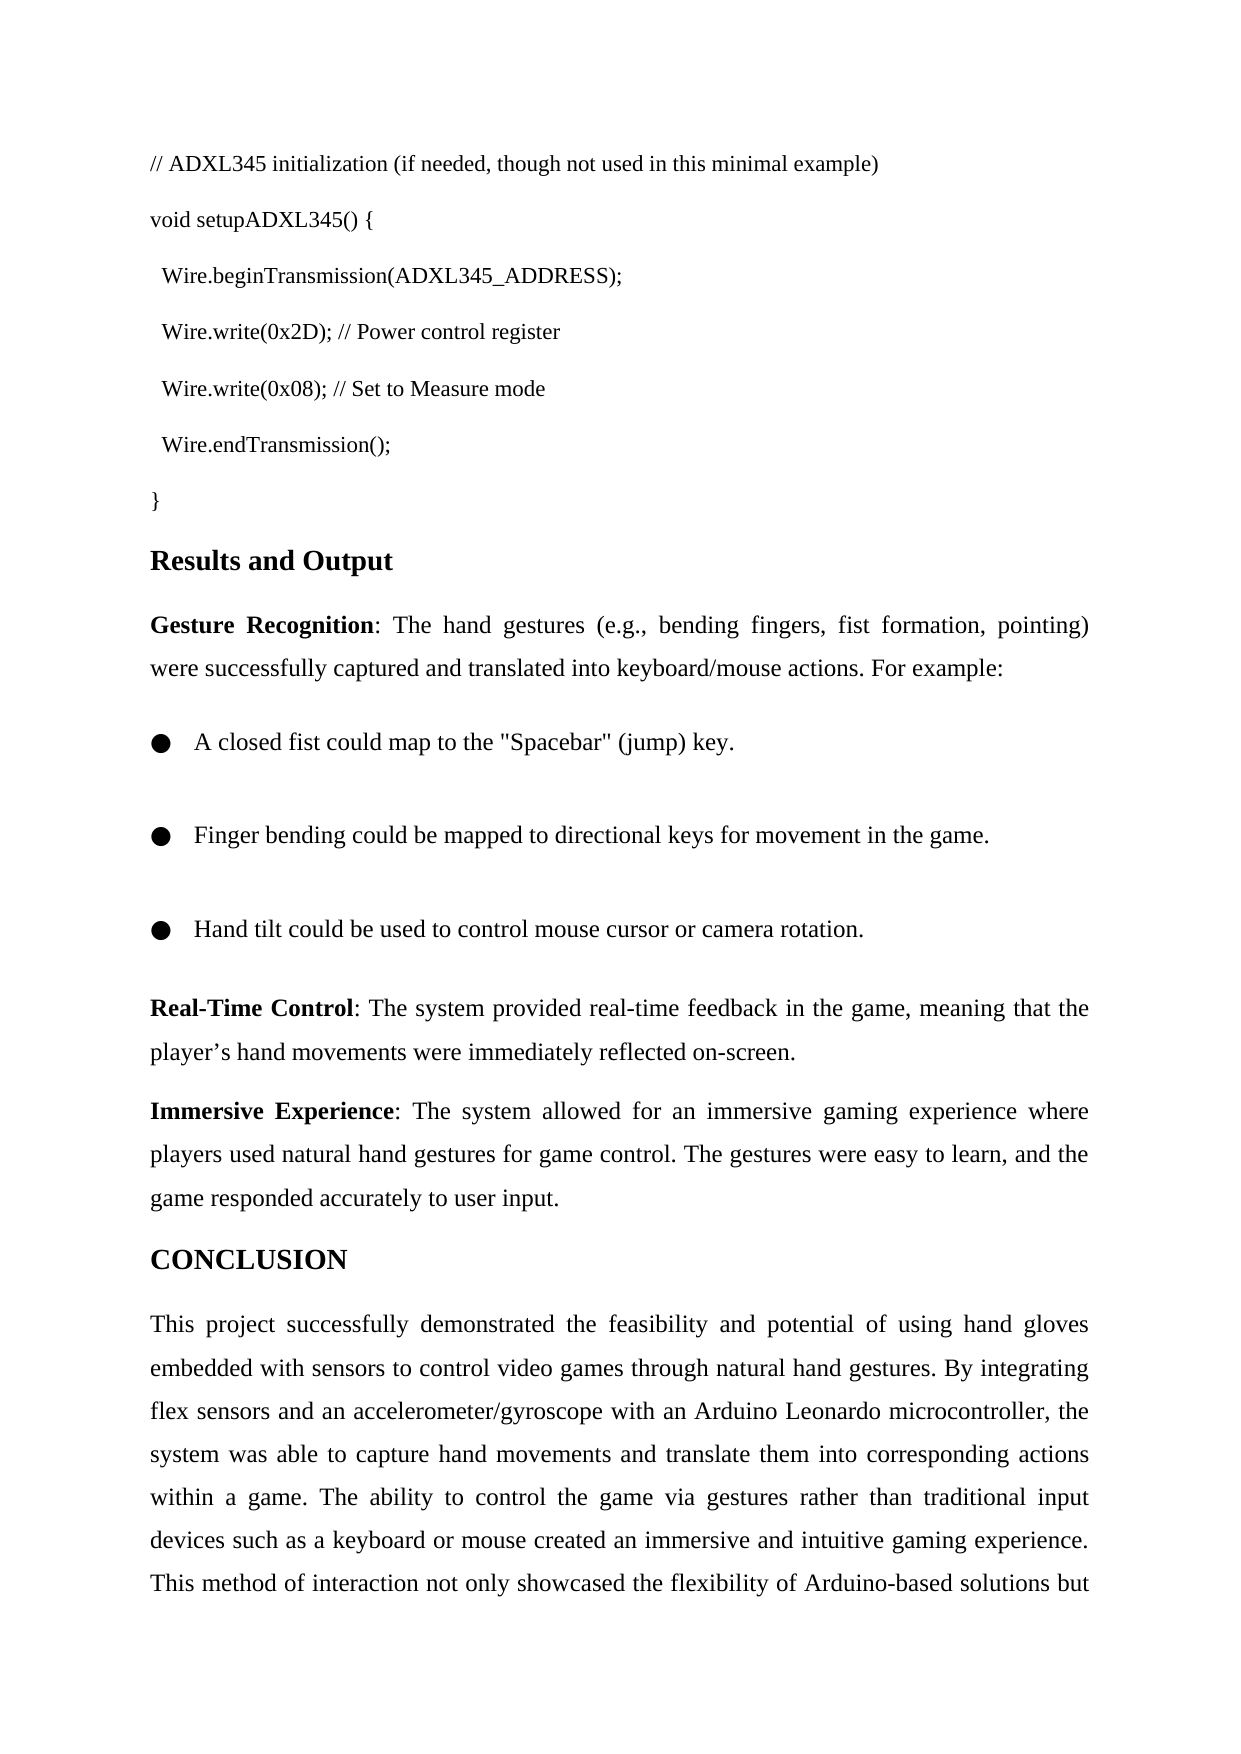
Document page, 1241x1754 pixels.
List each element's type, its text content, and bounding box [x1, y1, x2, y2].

text } [150, 487, 1090, 513]
text Results and Output [150, 543, 1090, 577]
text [150, 1309, 1090, 1597]
text Wire.endTransmission(); [150, 431, 1090, 457]
text Wire.write(0x2D); // Power control register [150, 318, 1090, 345]
list A closed fist could map to the "Spacebar" (jump) key. [150, 713, 1090, 764]
text void setupADXL345() { [150, 206, 1090, 232]
text Real-Time Control: The system provided real-time feedback in the game, meaning that the player’s hand movements were immediately reflected on-screen. [150, 993, 1090, 1065]
list Finger bending could be mapped to directional keys for movement in the game. [150, 806, 1090, 858]
text Wire.write(0x08); // Set to Measure mode [150, 374, 1090, 401]
text CONCLUSION [150, 1242, 1090, 1276]
text Wire.beginTransmission(ADXL345_ADDRESS); [150, 262, 1090, 289]
text Gesture Recognition: The hand gestures (e.g., bending fingers, fist formation, pointing) were successfully captured and translated into keyboard/mouse actions. For example: [150, 610, 1090, 682]
text Immersive Experience: The system allowed for an immersive gaming experience where players used natural hand gestures for game control. The gestures were easy to learn, and the game responded accurately to user input. [150, 1096, 1090, 1211]
list Hand tilt could be used to control mouse cursor or camera rotation. [150, 900, 1090, 951]
text // ADXL345 initialization (if needed, though not used in this minimal example) [150, 150, 1090, 176]
